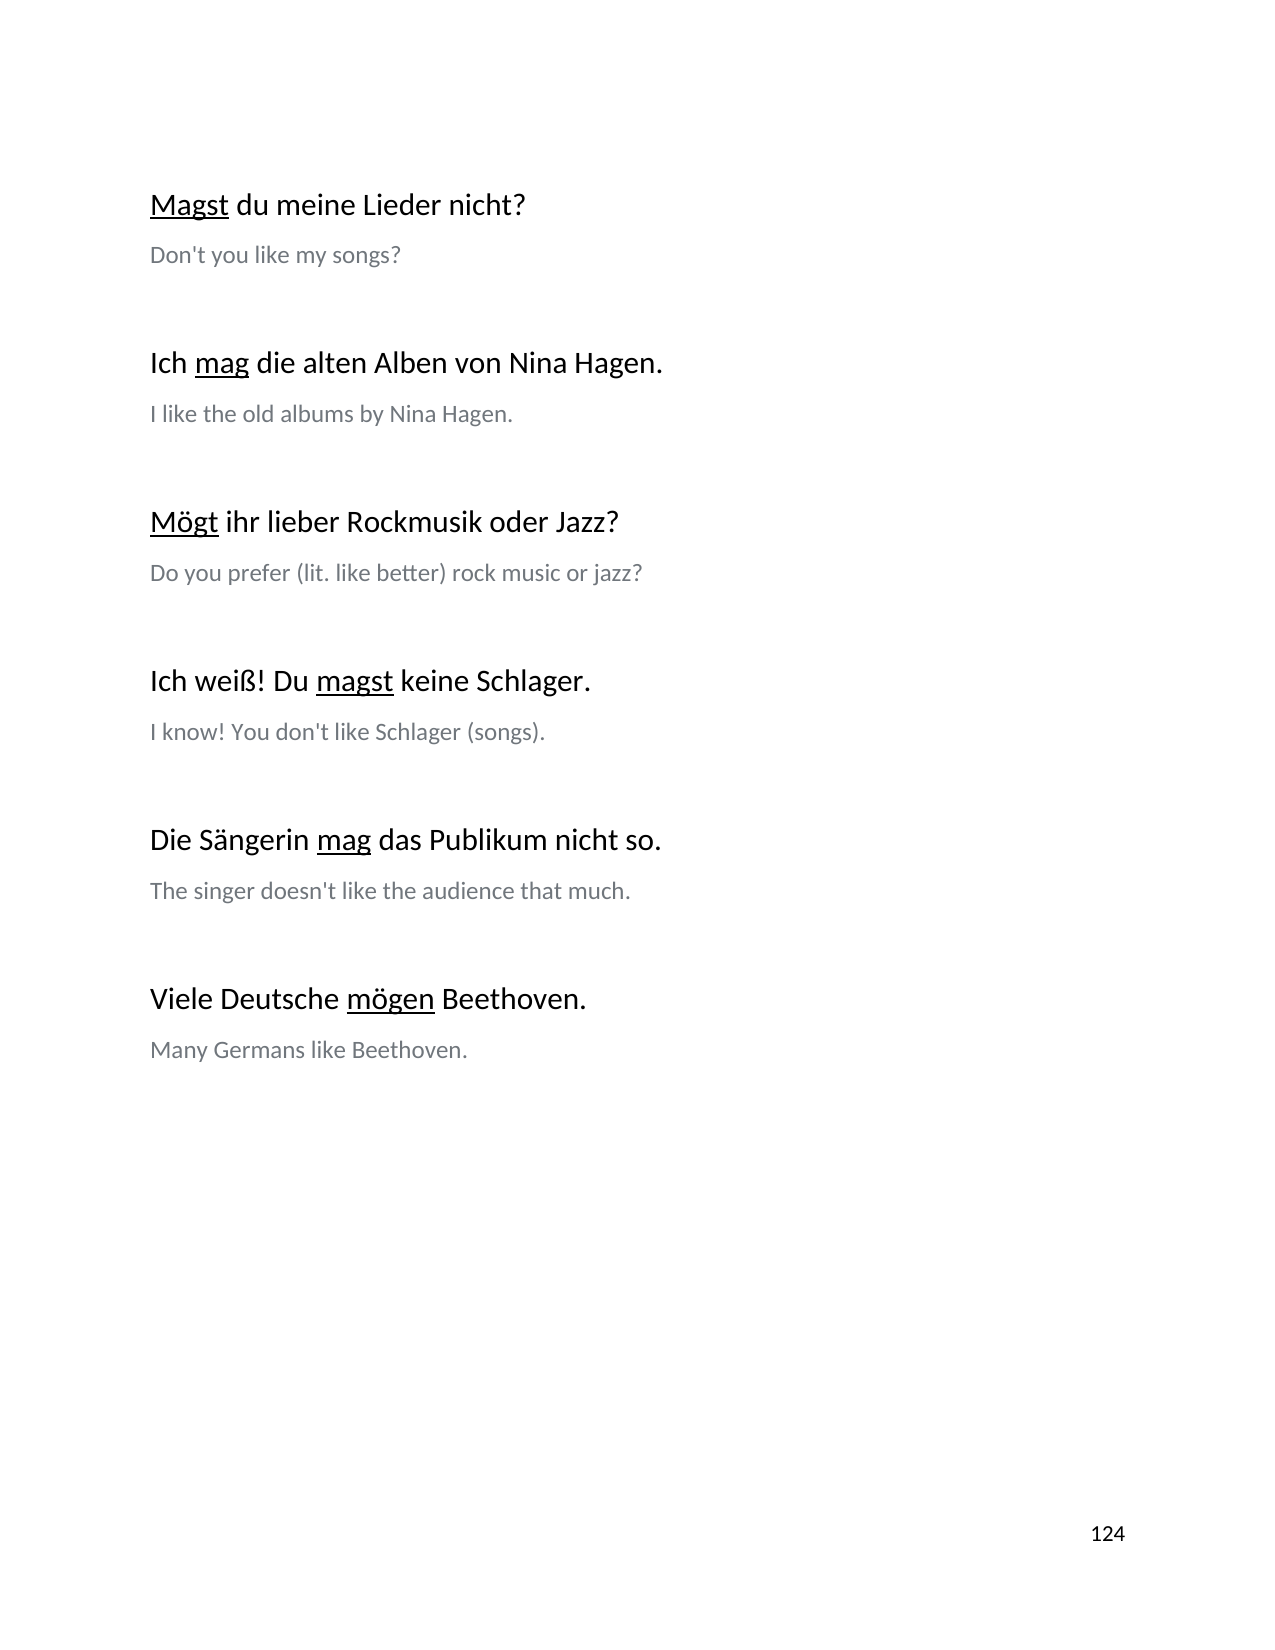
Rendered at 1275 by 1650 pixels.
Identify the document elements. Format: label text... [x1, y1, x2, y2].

text Mögt ihr lieber Rockmusik oder Jazz? [150, 502, 1125, 541]
text Ich weiß! Du magst keine Schlager. [150, 661, 1125, 699]
text Ich mag die alten Alben von Nina Hagen. [150, 343, 1125, 382]
text Die Sängerin mag das Publikum nicht so. [150, 820, 1125, 858]
text Viele Deutsche mögen Beethoven. [150, 979, 1125, 1017]
text Magst du meine Lieder nicht? [150, 185, 1125, 223]
text Don't you like my songs? [150, 239, 1125, 270]
text Many Germans like Beethoven. [150, 1034, 1125, 1064]
text I know! You don't like Schlager (songs). [150, 716, 1125, 747]
text I like the old albums by Nina Hagen. [150, 398, 1125, 429]
text The singer doesn't like the audience that much. [150, 875, 1125, 905]
text Do you prefer (lit. like better) rock music or jazz? [150, 557, 1125, 588]
